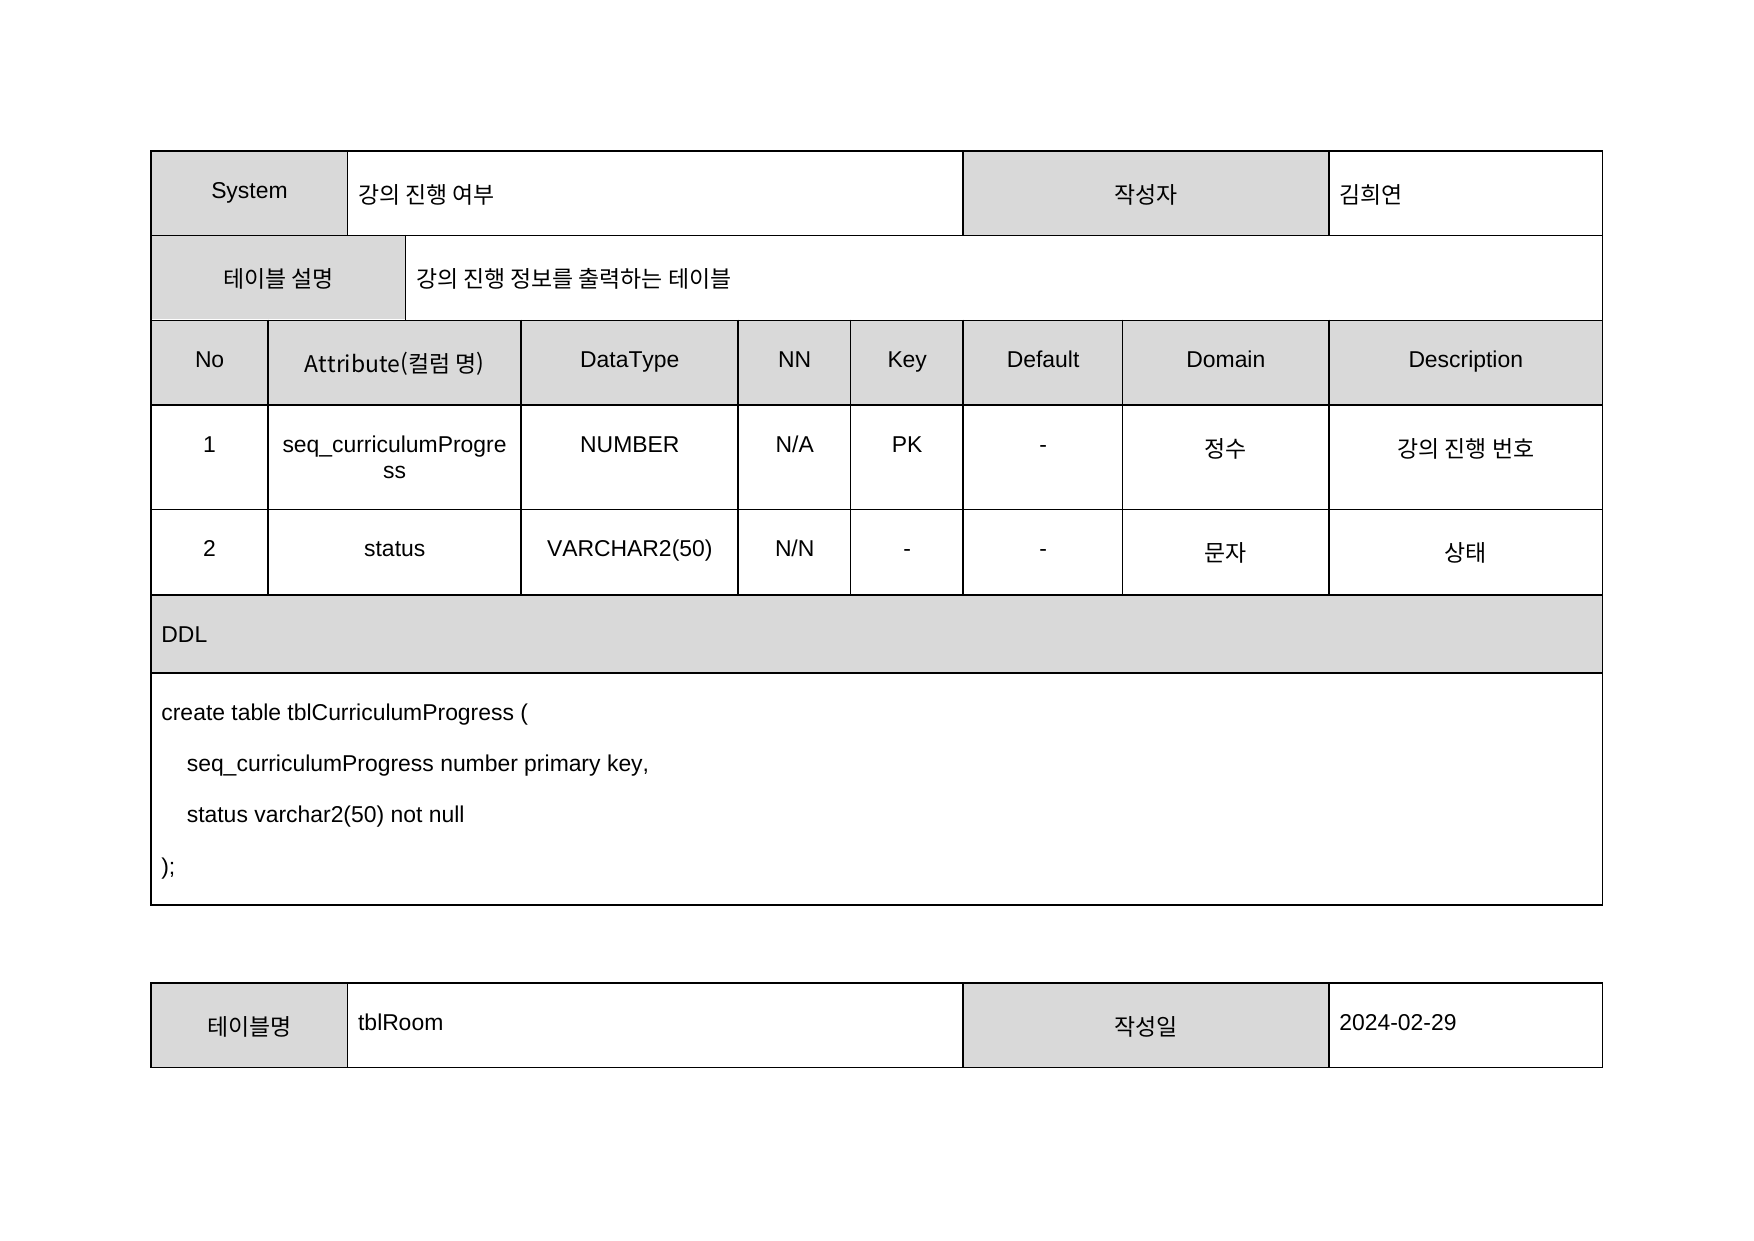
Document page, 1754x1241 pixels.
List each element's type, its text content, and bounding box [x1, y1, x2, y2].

table_cell 김희연 [1330, 152, 1602, 235]
table_cell DataType [522, 321, 737, 404]
table_header tblRoom [348, 984, 962, 1067]
table_cell Default [964, 321, 1122, 404]
table_cell 테이블 설명 [152, 236, 405, 319]
table_cell NUMBER [522, 406, 737, 509]
table_cell - [964, 406, 1122, 509]
table_header 2024-02-29 [1330, 984, 1602, 1067]
table_cell - [964, 510, 1122, 594]
table_cell Key [851, 321, 962, 404]
table_cell PK [851, 406, 962, 509]
table_cell N/N [739, 510, 850, 594]
table_cell 상태 [1330, 510, 1602, 594]
table_cell 정수 [1123, 406, 1328, 509]
table_cell N/A [739, 406, 850, 509]
table_cell No [152, 321, 267, 404]
table_cell Domain [1123, 321, 1328, 404]
table_cell - [851, 510, 962, 594]
table_cell create table tblCurriculumProgress ( seq_curriculumProgress number primary key, status varchar2(50) not null ); [152, 674, 1602, 904]
table_cell Description [1330, 321, 1602, 404]
table_cell 문자 [1123, 510, 1328, 594]
table_cell DDL [152, 596, 1602, 672]
table_cell NN [739, 321, 850, 404]
table_cell 강의 진행 번호 [1330, 406, 1602, 509]
table_header 테이블명 [152, 984, 347, 1067]
table_cell Attribute(컬럼 명) [269, 321, 520, 404]
table_cell seq_curriculumProgress [269, 406, 520, 509]
table_cell 2 [152, 510, 267, 594]
table_cell 작성자 [964, 152, 1328, 235]
table_cell VARCHAR2(50) [522, 510, 737, 594]
table_header 작성일 [964, 984, 1328, 1067]
table_cell 1 [152, 406, 267, 509]
table_cell System [152, 152, 347, 235]
table_cell status [269, 510, 520, 594]
table_cell 강의 진행 정보를 출력하는 테이블 [406, 236, 1602, 319]
table_cell 강의 진행 여부 [348, 152, 962, 235]
